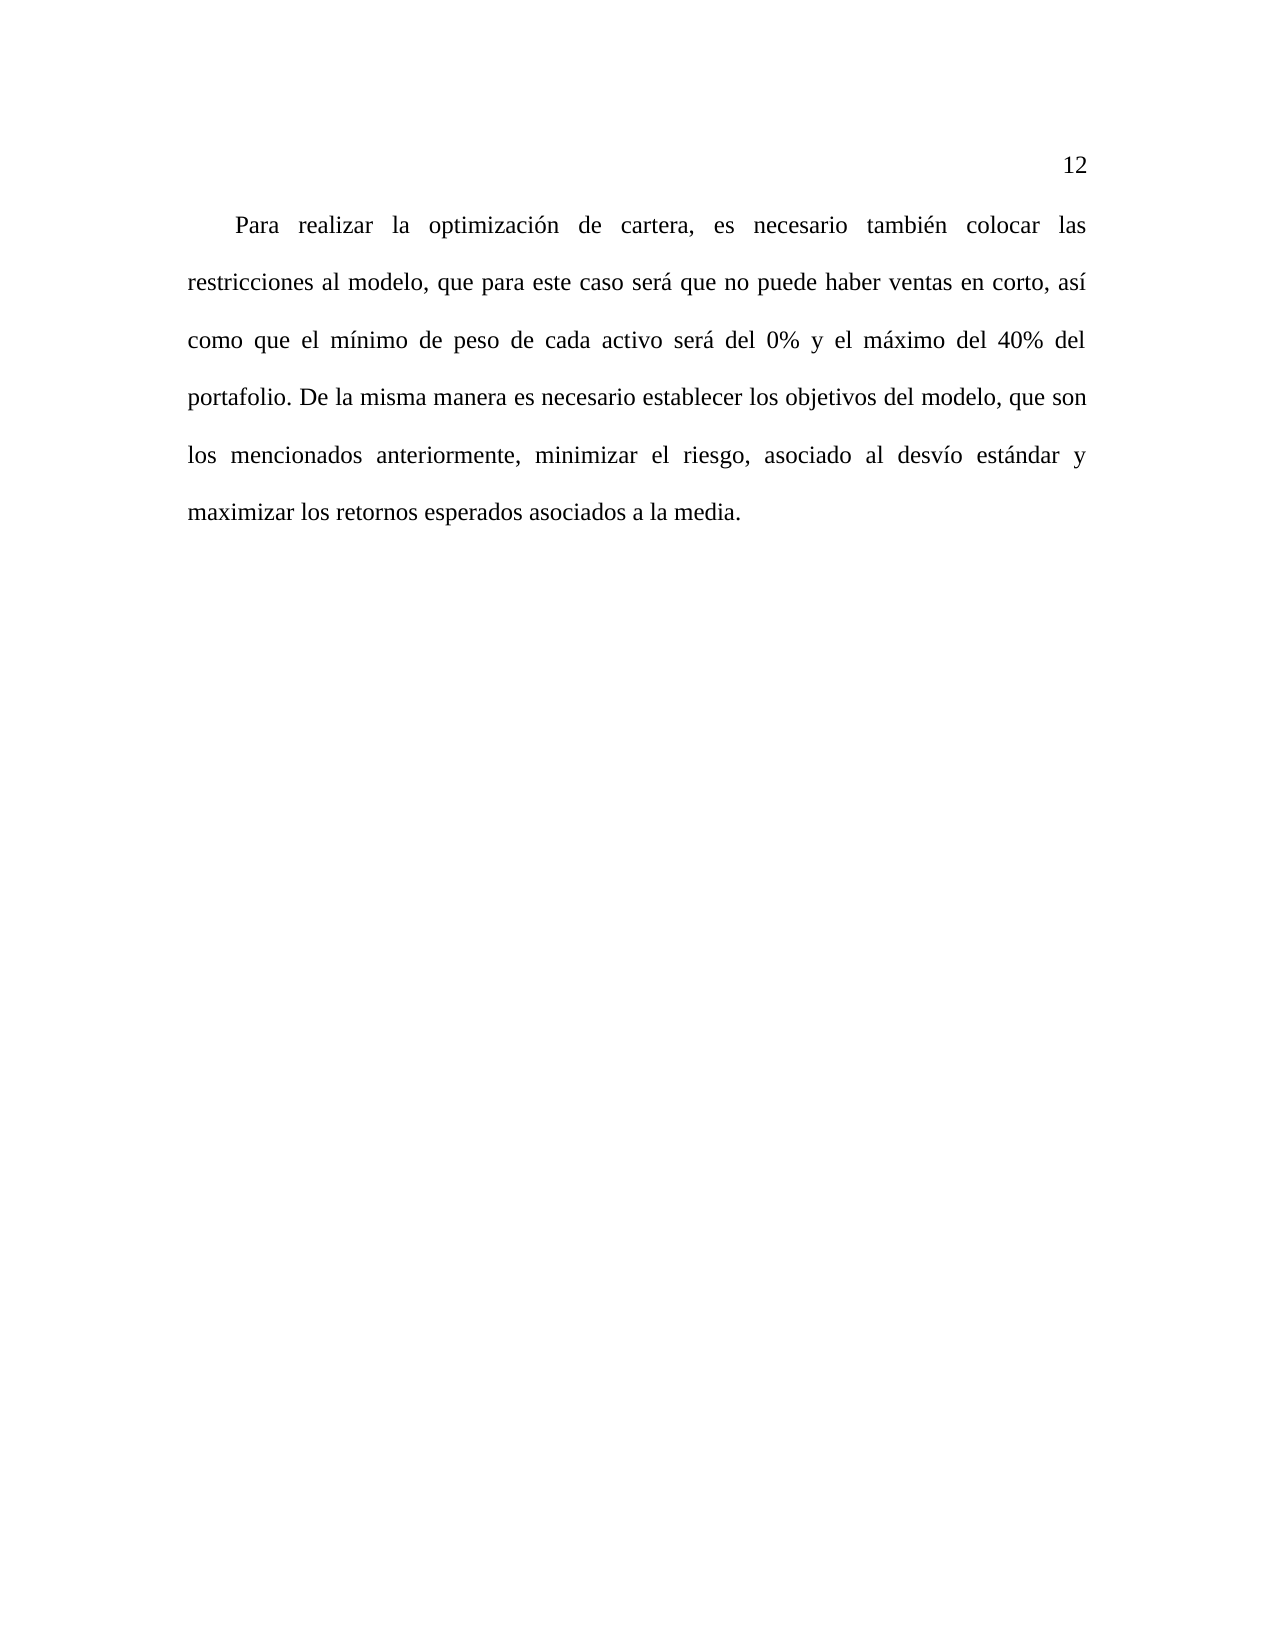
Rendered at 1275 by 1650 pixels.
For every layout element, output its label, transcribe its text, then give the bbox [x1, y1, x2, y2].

list Para realizar la optimización de cartera, es necesario también colocar las restricciones al modelo, que para este caso será que no puede haber ventas en corto, así como que el mínimo de peso de cada activo será del 0% y el máximo del 40% del portafolio. De la misma manera es necesario establecer los objetivos del modelo, que son los mencionados anteriormente, minimizar el riesgo, asociado al desvío estándar y maximizar los retornos esperados asociados a la media. [187, 210, 1087, 526]
